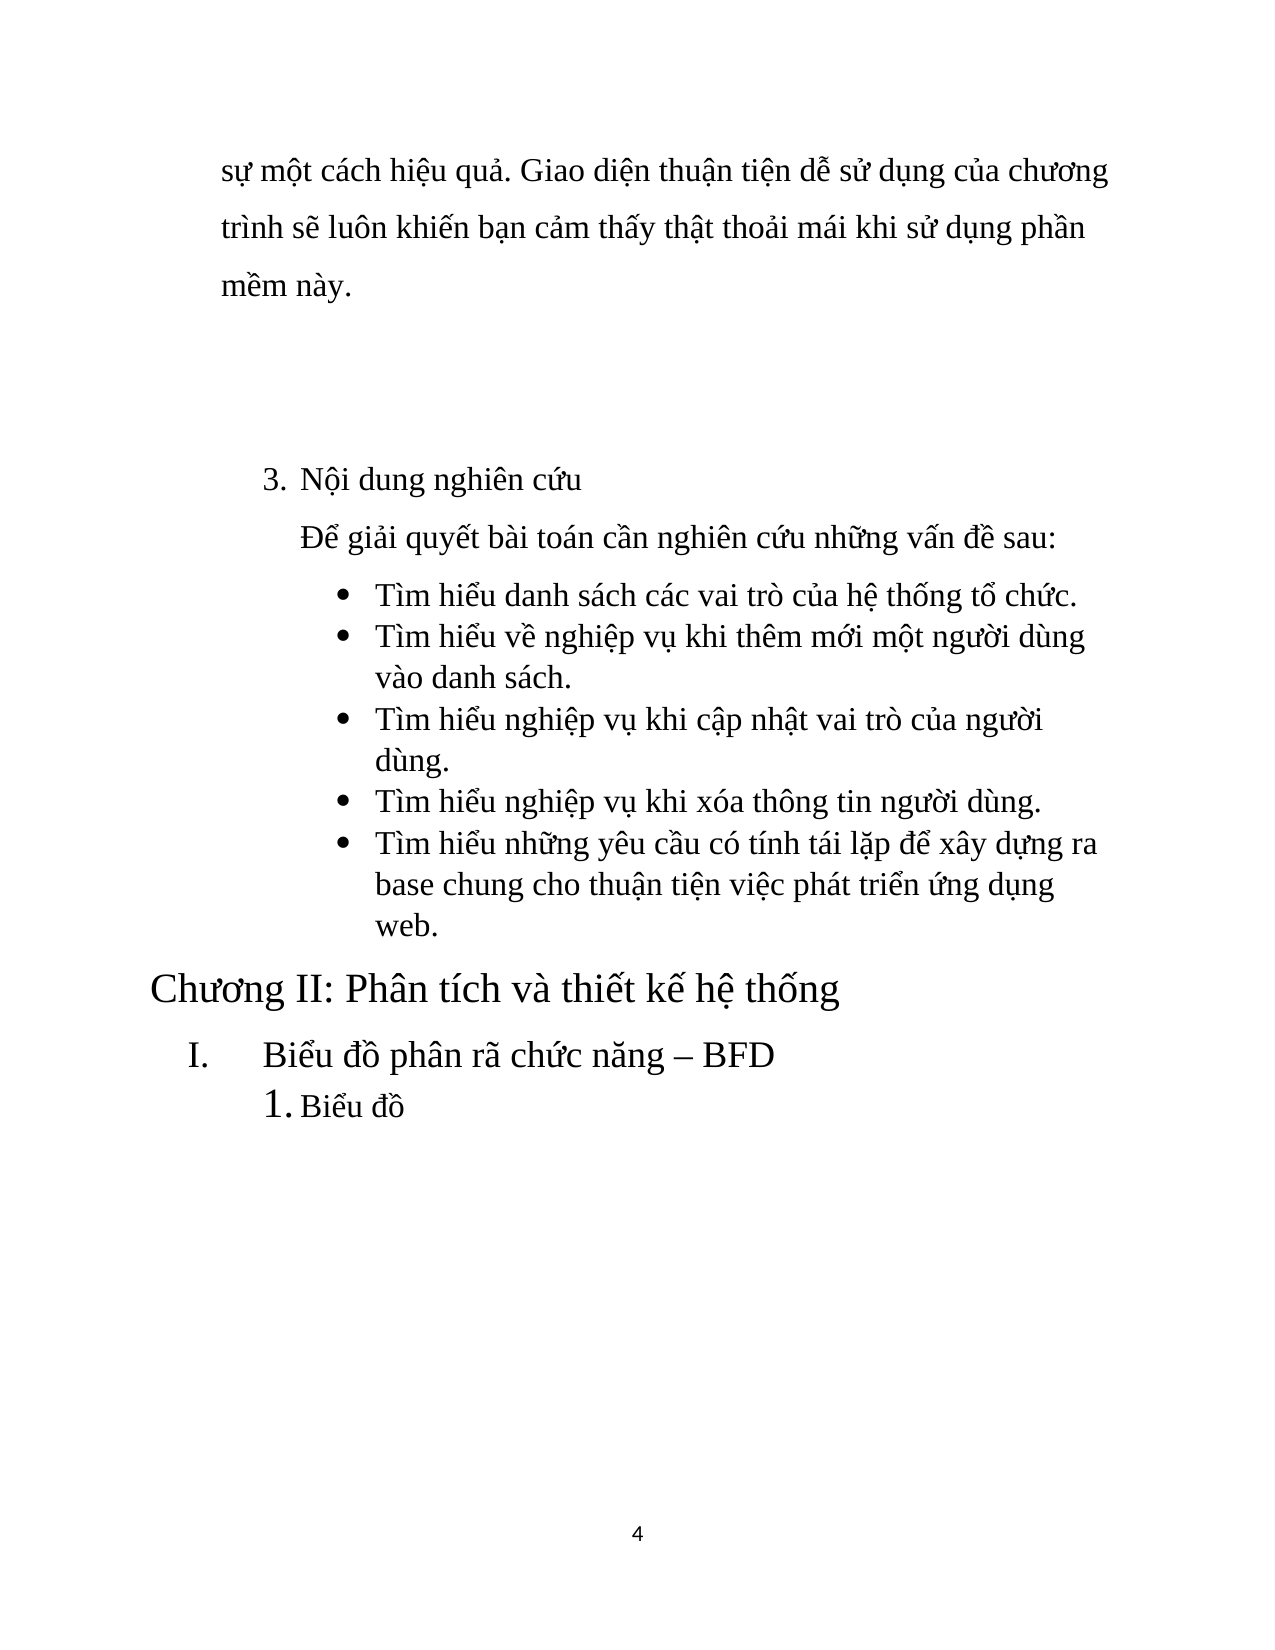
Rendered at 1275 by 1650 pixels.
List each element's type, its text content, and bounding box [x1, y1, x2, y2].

list Nội dung nghiên cứu [262, 459, 1125, 497]
list Tìm hiểu nghiệp vụ khi cập nhật vai trò của người dùng. [337, 699, 1125, 779]
list Biểu đồ [262, 1079, 1125, 1127]
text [221, 150, 1125, 303]
list Tìm hiểu nghiệp vụ khi xóa thông tin người dùng. [337, 782, 1125, 820]
list Tìm hiểu danh sách các vai trò của hệ thống tổ chức. [337, 575, 1125, 613]
text Để giải quyết bài toán cần nghiên cứu những vấn đề sau: [300, 517, 1125, 555]
list Biểu đồ phân rã chức năng – BFD [187, 1032, 1125, 1075]
list Tìm hiểu về nghiệp vụ khi thêm mới một người dùng vào danh sách. [337, 616, 1125, 696]
text Chương II: Phân tích và thiết kế hệ thống [150, 964, 1125, 1012]
list Tìm hiểu những yêu cầu có tính tái lặp để xây dựng ra base chung cho thuận tiện việc phát triển ứng dụng web. [337, 823, 1125, 944]
